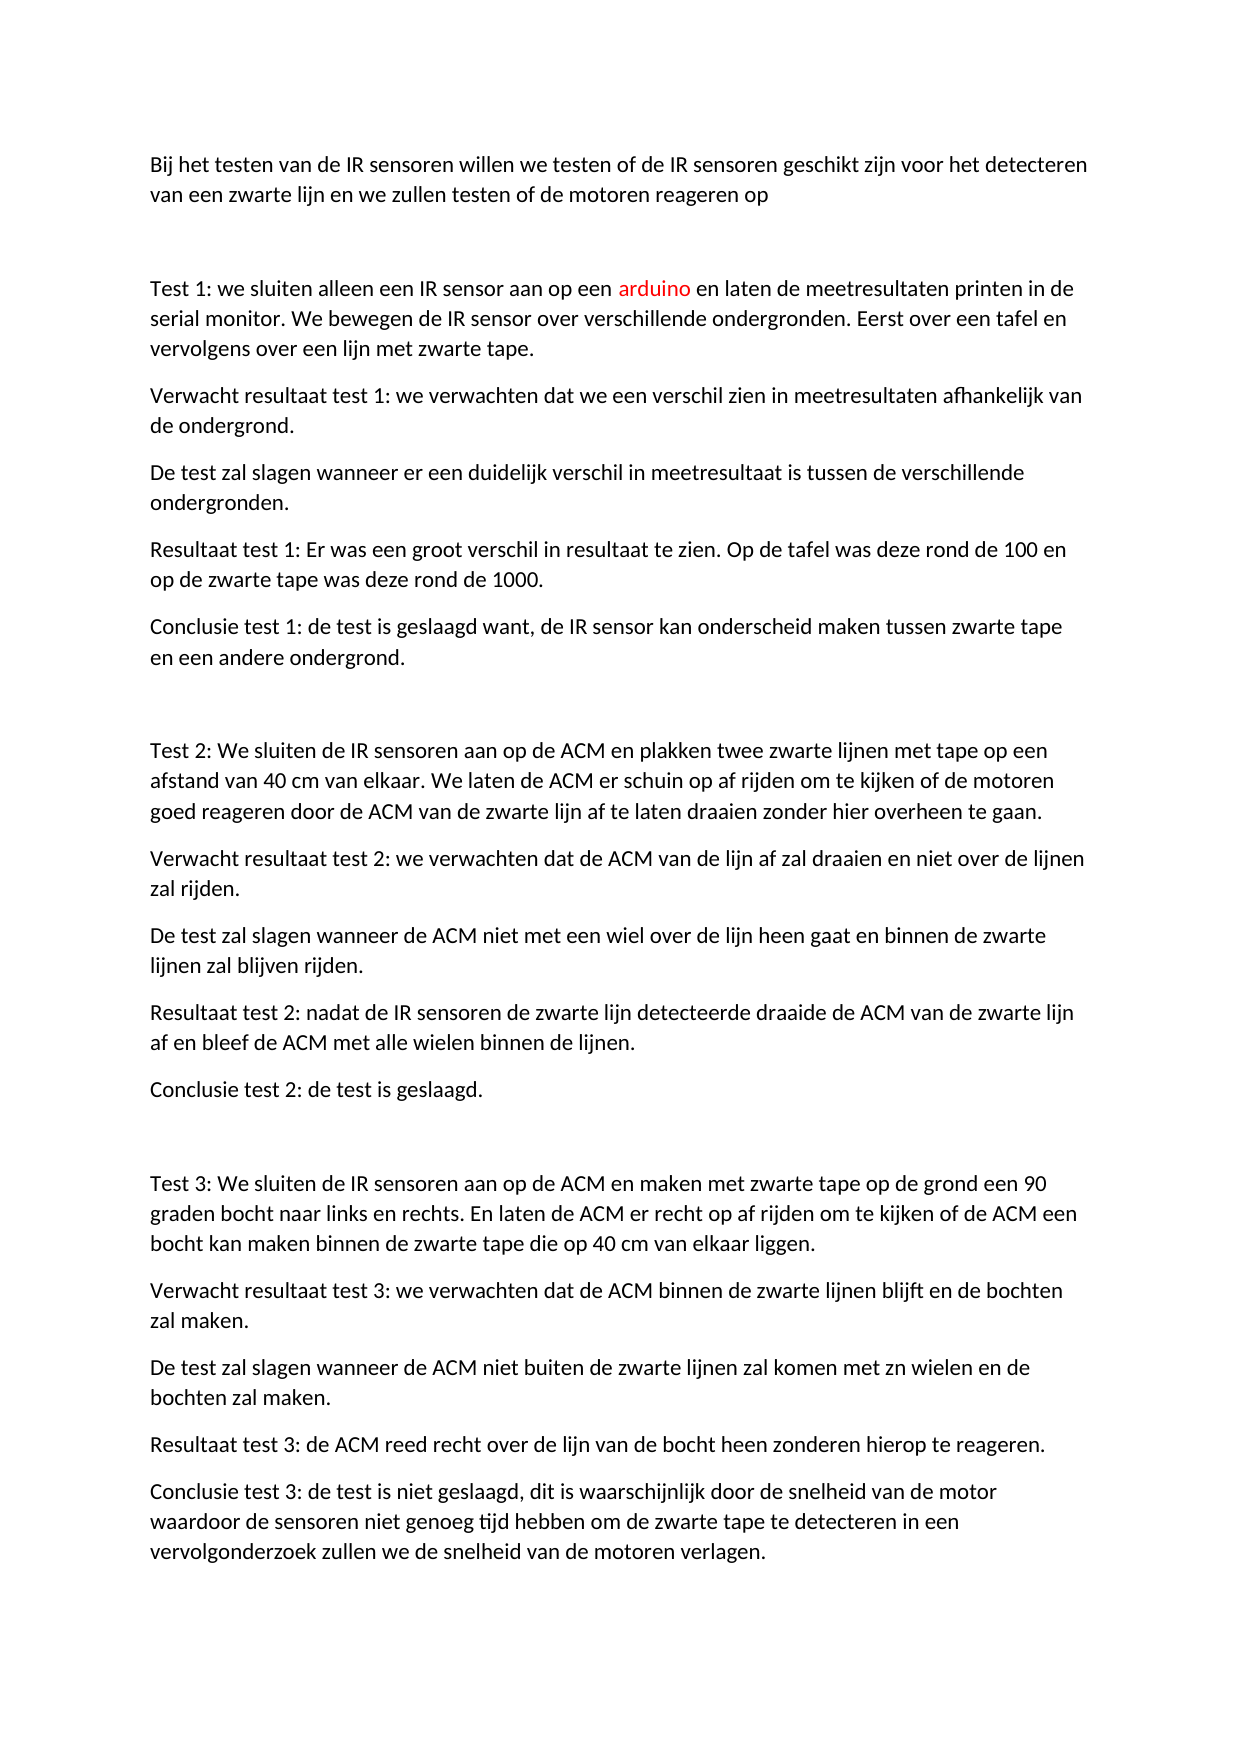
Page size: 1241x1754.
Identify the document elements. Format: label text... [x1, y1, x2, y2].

text Test 2: We sluiten de IR sensoren aan op de ACM en plakken twee zwarte lijnen met tape op een afstand van 40 cm van elkaar. We laten de ACM er schuin op af rijden om te kijken of de motoren goed reageren door de ACM van de zwarte lijn af te laten draaien zonder hier overheen te gaan. [150, 736, 1090, 825]
text Verwacht resultaat test 3: we verwachten dat de ACM binnen de zwarte lijnen blijft en de bochten zal maken. [150, 1276, 1090, 1334]
text De test zal slagen wanneer er een duidelijk verschil in meetresultaat is tussen de verschillende ondergronden. [150, 458, 1090, 517]
text Verwacht resultaat test 2: we verwachten dat de ACM van de lijn af zal draaien en niet over de lijnen zal rijden. [150, 844, 1090, 902]
text Resultaat test 1: Er was een groot verschil in resultaat te zien. Op de tafel was deze rond de 100 en op de zwarte tape was deze rond de 1000. [150, 535, 1090, 594]
text Verwacht resultaat test 1: we verwachten dat we een verschil zien in meetresultaten afhankelijk van de ondergrond. [150, 381, 1090, 439]
text Bij het testen van de IR sensoren willen we testen of de IR sensoren geschikt zijn voor het detecteren van een zwarte lijn en we zullen testen of de motoren reageren op [150, 150, 1090, 208]
text Resultaat test 3: de ACM reed recht over de lijn van de bocht heen zonderen hierop te reageren. [150, 1430, 1090, 1458]
text Test 3: We sluiten de IR sensoren aan op de ACM en maken met zwarte tape op de grond een 90 graden bocht naar links en rechts. En laten de ACM er recht op af rijden om te kijken of de ACM een bocht kan maken binnen de zwarte tape die op 40 cm van elkaar liggen. [150, 1169, 1090, 1257]
text Conclusie test 2: de test is geslaagd. [150, 1075, 1090, 1103]
text Test 1: we sluiten alleen een IR sensor aan op een arduino en laten de meetresultaten printen in de serial monitor. We bewegen de IR sensor over verschillende ondergronden. Eerst over een tafel en vervolgens over een lijn met zwarte tape. [150, 274, 1090, 362]
text Conclusie test 1: de test is geslaagd want, de IR sensor kan onderscheid maken tussen zwarte tape en een andere ondergrond. [150, 612, 1090, 671]
text De test zal slagen wanneer de ACM niet met een wiel over de lijn heen gaat en binnen de zwarte lijnen zal blijven rijden. [150, 921, 1090, 979]
text Resultaat test 2: nadat de IR sensoren de zwarte lijn detecteerde draaide de ACM van de zwarte lijn af en bleef de ACM met alle wielen binnen de lijnen. [150, 998, 1090, 1056]
text Conclusie test 3: de test is niet geslaagd, dit is waarschijnlijk door de snelheid van de motor waardoor de sensoren niet genoeg tijd hebben om de zwarte tape te detecteren in een vervolgonderzoek zullen we de snelheid van de motoren verlagen. [150, 1477, 1090, 1566]
text De test zal slagen wanneer de ACM niet buiten de zwarte lijnen zal komen met zn wielen en de bochten zal maken. [150, 1353, 1090, 1411]
